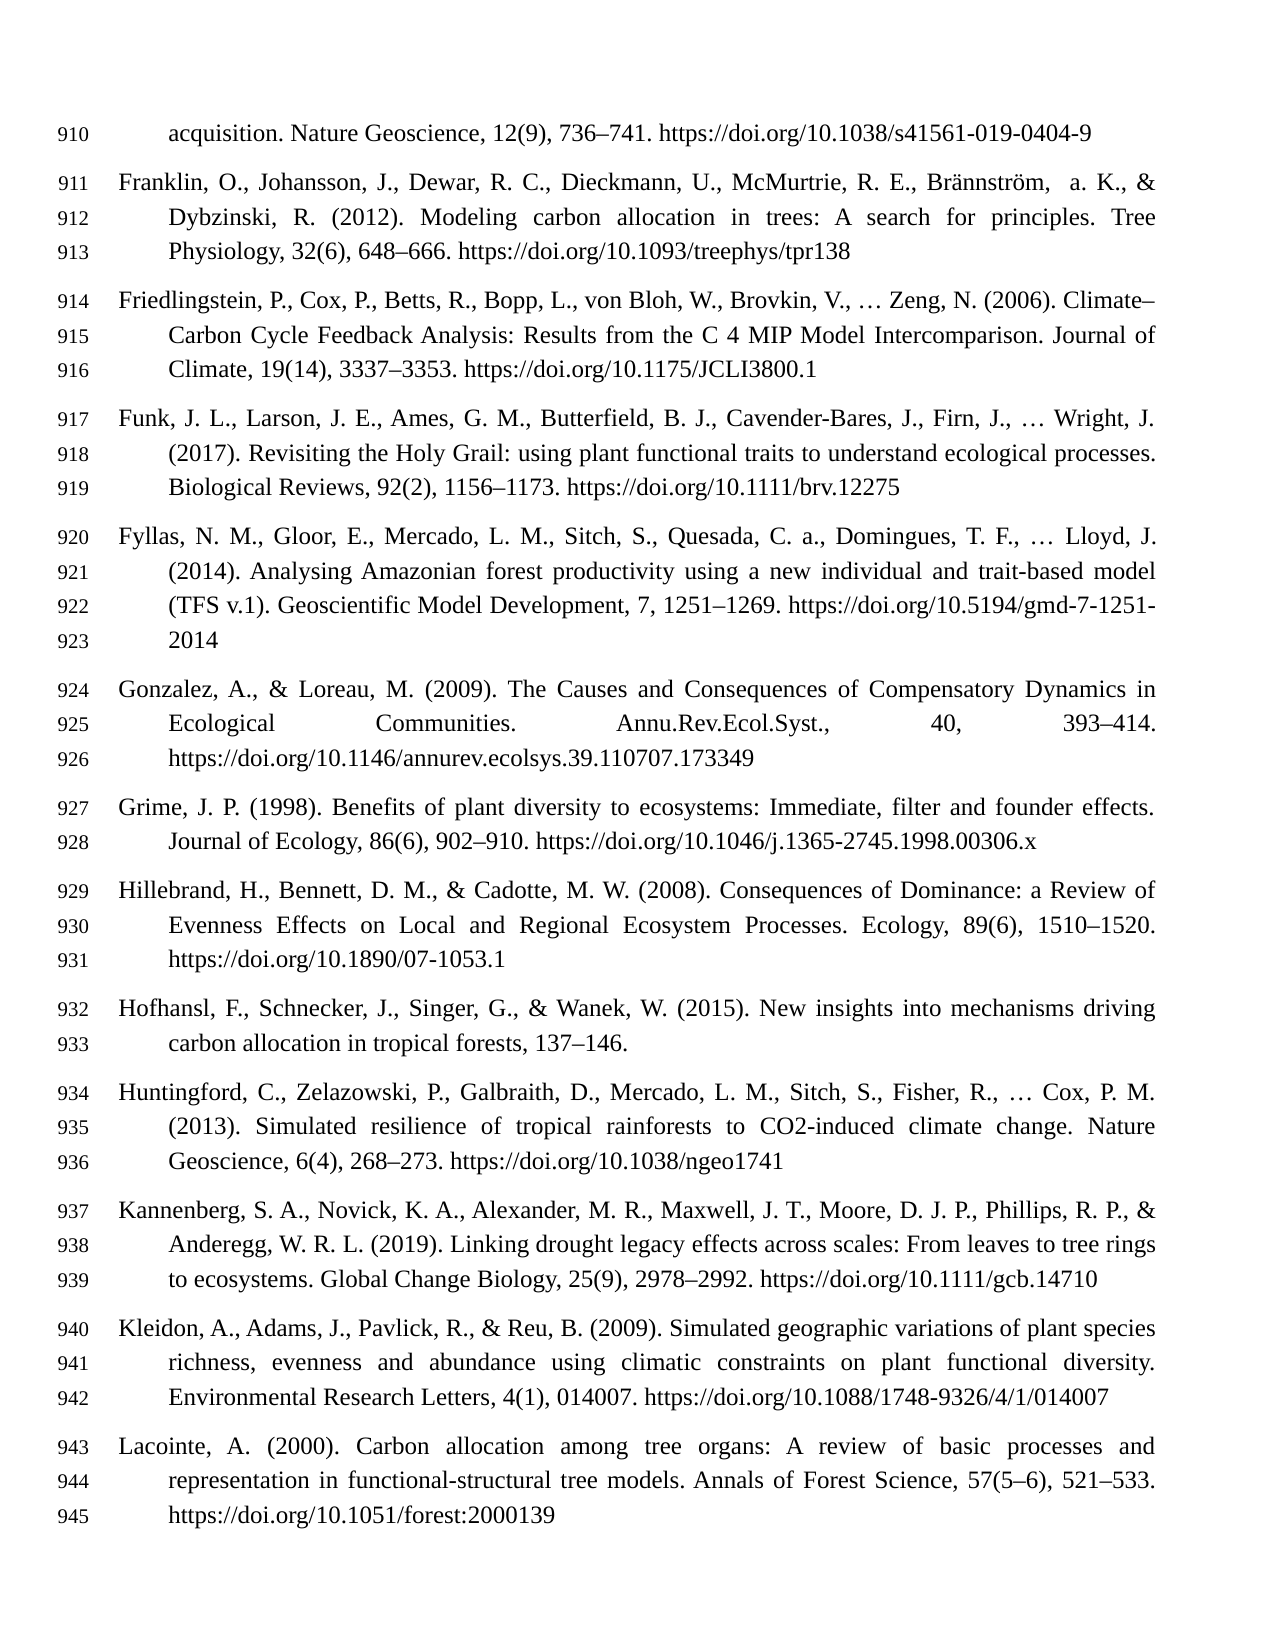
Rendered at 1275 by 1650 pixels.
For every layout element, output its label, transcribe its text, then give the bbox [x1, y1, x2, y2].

text Franklin, O., Johansson, J., Dewar, R. C., Dieckmann, U., McMurtrie, R. E., Brännström, a. K., & Dybzinski, R. (2012). Modeling carbon allocation in trees: A search for principles. Tree Physiology, 32(6), 648–666. https://doi.org/10.1093/treephys/tpr138 [118, 167, 1157, 265]
text Kannenberg, S. A., Novick, K. A., Alexander, M. R., Maxwell, J. T., Moore, D. J. P., Phillips, R. P., & Anderegg, W. R. L. (2019). Linking drought legacy effects across scales: From leaves to tree rings to ecosystems. Global Change Biology, 25(9), 2978–2992. https://doi.org/10.1111/gcb.14710 [118, 1195, 1157, 1293]
text Gonzalez, A., & Loreau, M. (2009). The Causes and Consequences of Compensatory Dynamics in Ecological Communities. Annu.Rev.Ecol.Syst., 40, 393–414. https://doi.org/10.1146/annurev.ecolsys.39.110707.173349 [118, 674, 1157, 771]
text Huntingford, C., Zelazowski, P., Galbraith, D., Mercado, L. M., Sitch, S., Fisher, R., … Cox, P. M. (2013). Simulated resilience of tropical rainforests to CO2-induced climate change. Nature Geoscience, 6(4), 268–273. https://doi.org/10.1038/ngeo1741 [118, 1077, 1157, 1174]
text Lacointe, A. (2000). Carbon allocation among tree organs: A review of basic processes and representation in functional-structural tree models. Annals of Forest Science, 57(5–6), 521–533. https://doi.org/10.1051/forest:2000139 [118, 1431, 1157, 1529]
text Fyllas, N. M., Gloor, E., Mercado, L. M., Sitch, S., Quesada, C. a., Domingues, T. F., … Lloyd, J. (2014). Analysing Amazonian forest productivity using a new individual and trait-based model (TFS v.1). Geoscientific Model Development, 7, 1251–1269. https://doi.org/10.5194/gmd-7-1251-2014 [118, 521, 1157, 653]
text Kleidon, A., Adams, J., Pavlick, R., & Reu, B. (2009). Simulated geographic variations of plant species richness, evenness and abundance using climatic constraints on plant functional diversity. Environmental Research Letters, 4(1), 014007. https://doi.org/10.1088/1748-9326/4/1/014007 [118, 1313, 1157, 1411]
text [118, 118, 1157, 147]
text Friedlingstein, P., Cox, P., Betts, R., Bopp, L., von Bloh, W., Brovkin, V., … Zeng, N. (2006). Climate–Carbon Cycle Feedback Analysis: Results from the C 4 MIP Model Intercomparison. Journal of Climate, 19(14), 3337–3353. https://doi.org/10.1175/JCLI3800.1 [118, 285, 1157, 383]
text Grime, J. P. (1998). Benefits of plant diversity to ecosystems: Immediate, filter and founder effects. Journal of Ecology, 86(6), 902–910. https://doi.org/10.1046/j.1365-2745.1998.00306.x [118, 792, 1157, 855]
text Hillebrand, H., Bennett, D. M., & Cadotte, M. W. (2008). Consequences of Dominance: a Review of Evenness Effects on Local and Regional Ecosystem Processes. Ecology, 89(6), 1510–1520. https://doi.org/10.1890/07-1053.1 [118, 875, 1157, 973]
text Funk, J. L., Larson, J. E., Ames, G. M., Butterfield, B. J., Cavender-Bares, J., Firn, J., … Wright, J. (2017). Revisiting the Holy Grail: using plant functional traits to understand ecological processes. Biological Reviews, 92(2), 1156–1173. https://doi.org/10.1111/brv.12275 [118, 403, 1157, 501]
text Hofhansl, F., Schnecker, J., Singer, G., & Wanek, W. (2015). New insights into mechanisms driving carbon allocation in tropical forests, 137–146. [118, 993, 1157, 1057]
